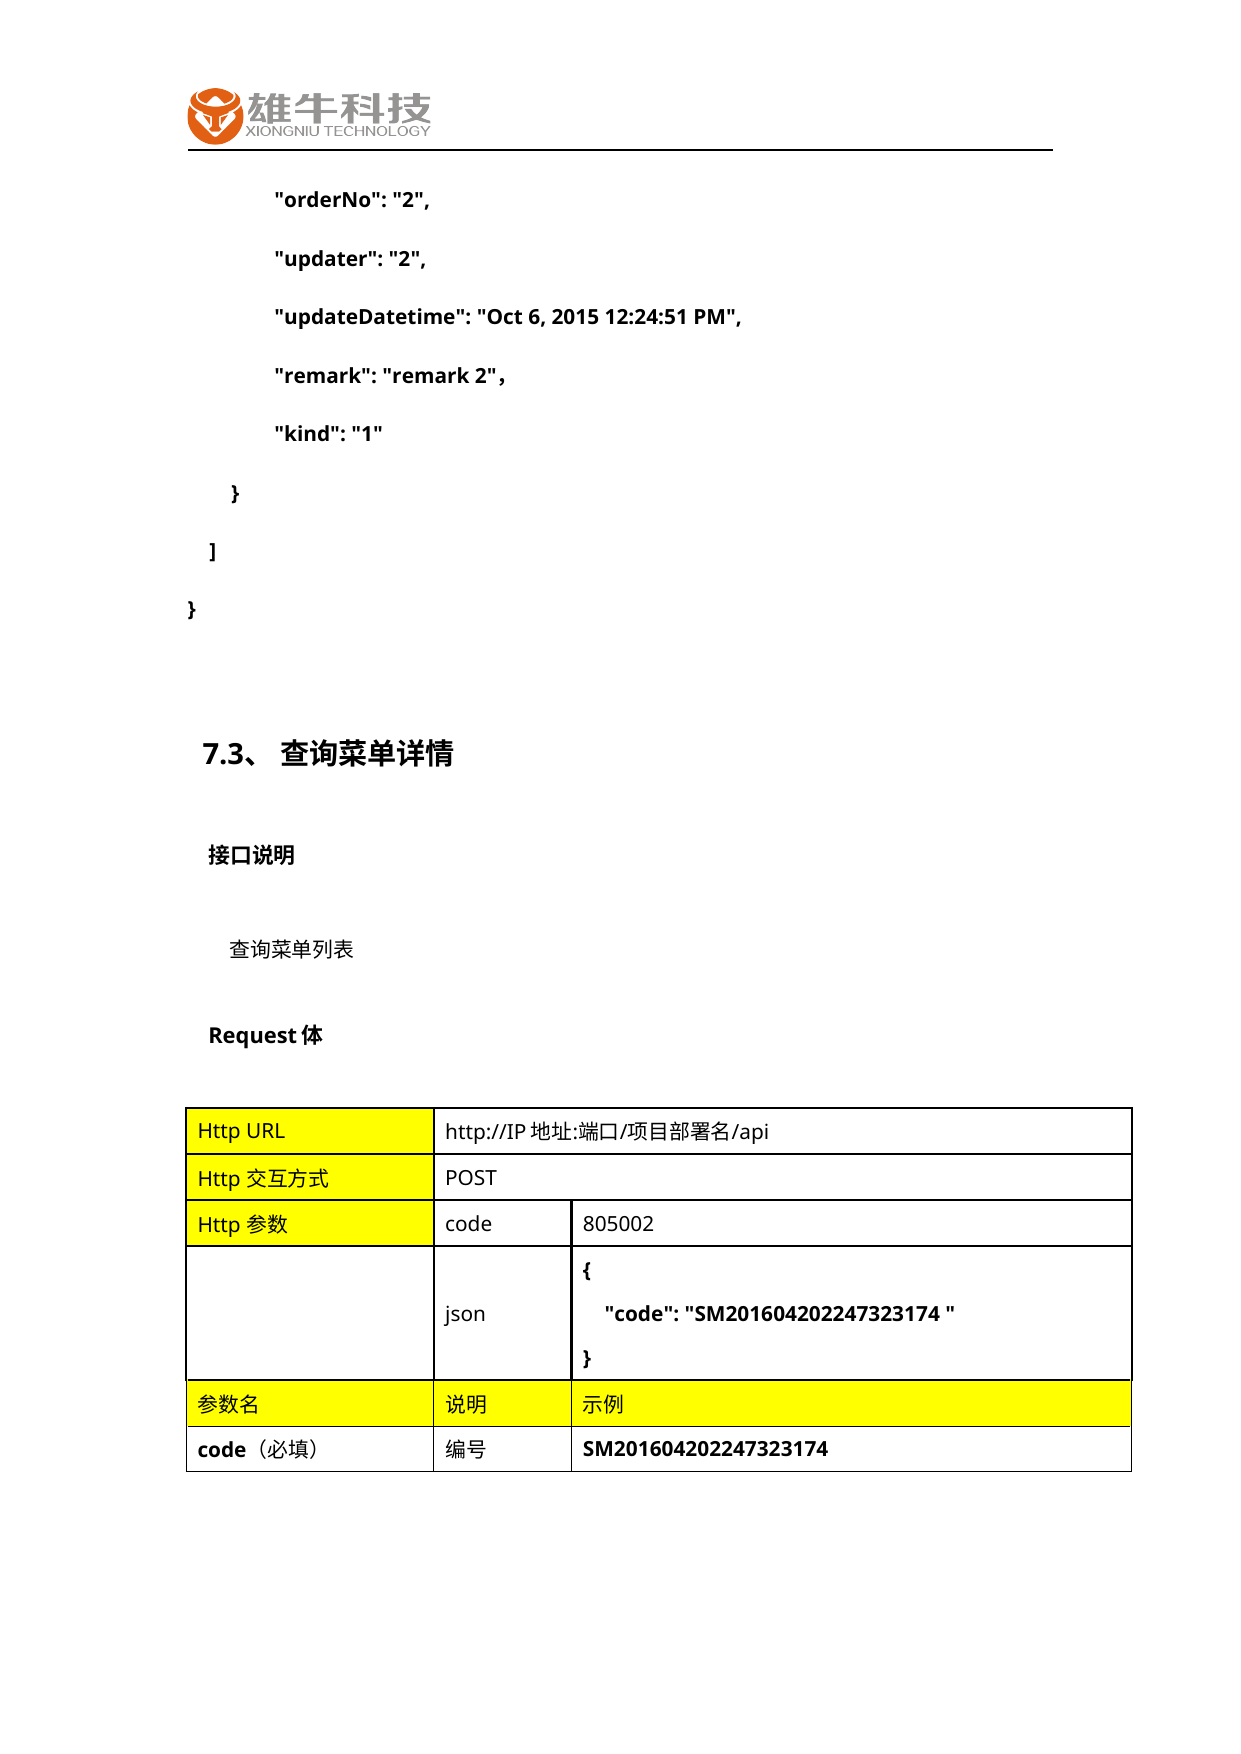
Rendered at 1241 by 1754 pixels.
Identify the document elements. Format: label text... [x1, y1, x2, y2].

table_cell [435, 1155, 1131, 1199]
text "kind": "1" [187, 412, 1053, 456]
text ] [187, 528, 1053, 572]
text "updater": "2", [187, 236, 1053, 280]
text "updateDatetime": "Oct 6, 2015 12:24:51 PM", [187, 294, 1053, 338]
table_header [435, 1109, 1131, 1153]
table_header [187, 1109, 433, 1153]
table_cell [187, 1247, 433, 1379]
subtitle 接口说明 [202, 832, 1053, 876]
text } [187, 470, 1053, 514]
subtitle Request体 [202, 1012, 1053, 1056]
picture [187, 88, 433, 147]
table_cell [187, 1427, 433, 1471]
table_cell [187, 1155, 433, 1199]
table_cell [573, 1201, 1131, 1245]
subtitle 查询菜单详情 [202, 730, 1053, 774]
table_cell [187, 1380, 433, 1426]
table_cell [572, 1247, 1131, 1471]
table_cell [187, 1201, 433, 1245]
text } [187, 586, 1053, 630]
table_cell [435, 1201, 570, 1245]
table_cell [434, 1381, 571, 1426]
text 查询菜单列表 [187, 926, 1053, 970]
text "orderNo": "2", [187, 178, 1053, 222]
text "remark": "remark 2"， [187, 352, 1053, 396]
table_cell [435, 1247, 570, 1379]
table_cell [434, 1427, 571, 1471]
